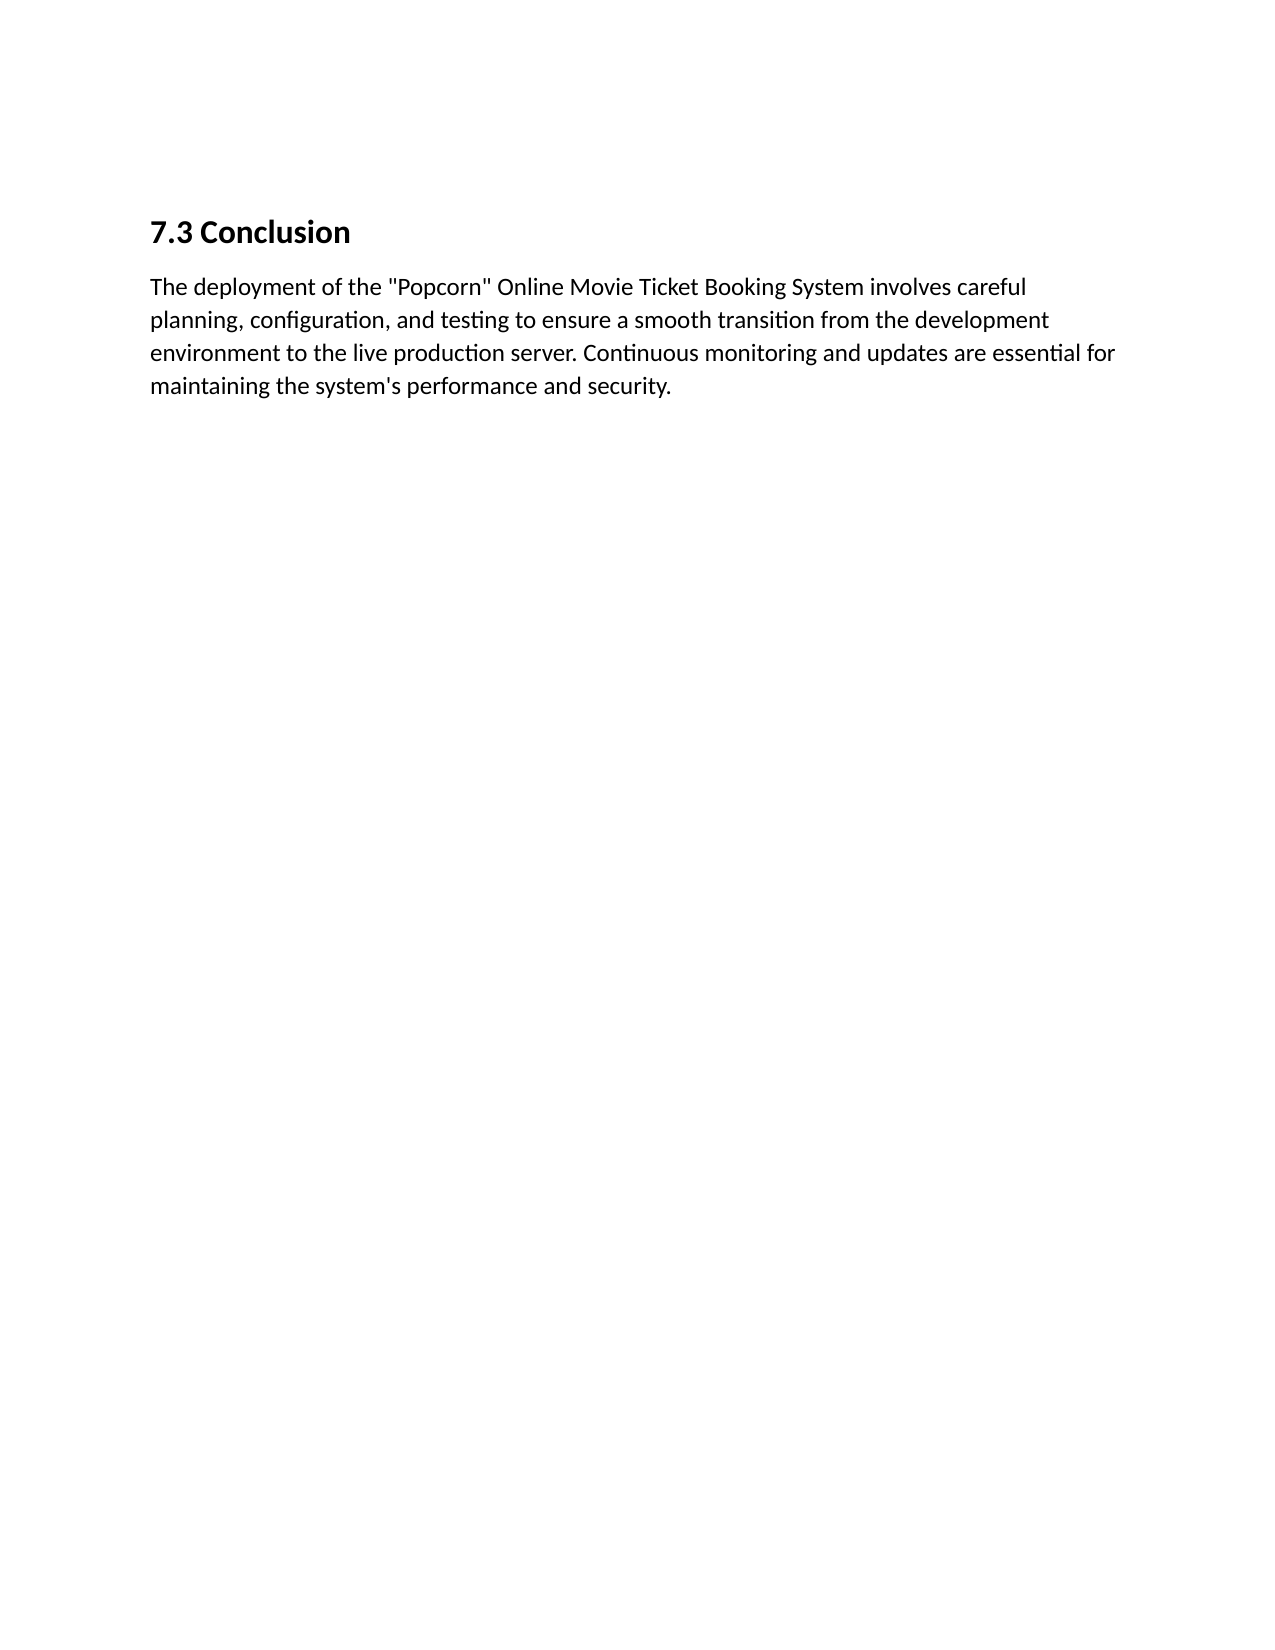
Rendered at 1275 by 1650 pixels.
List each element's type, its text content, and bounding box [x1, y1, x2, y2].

text The deployment of the "Popcorn" Online Movie Ticket Booking System involves careful planning, configuration, and testing to ensure a smooth transition from the development environment to the live production server. Continuous monitoring and updates are essential for maintaining the system's performance and security. [150, 271, 1125, 401]
text 7.3 Conclusion [150, 211, 1125, 251]
